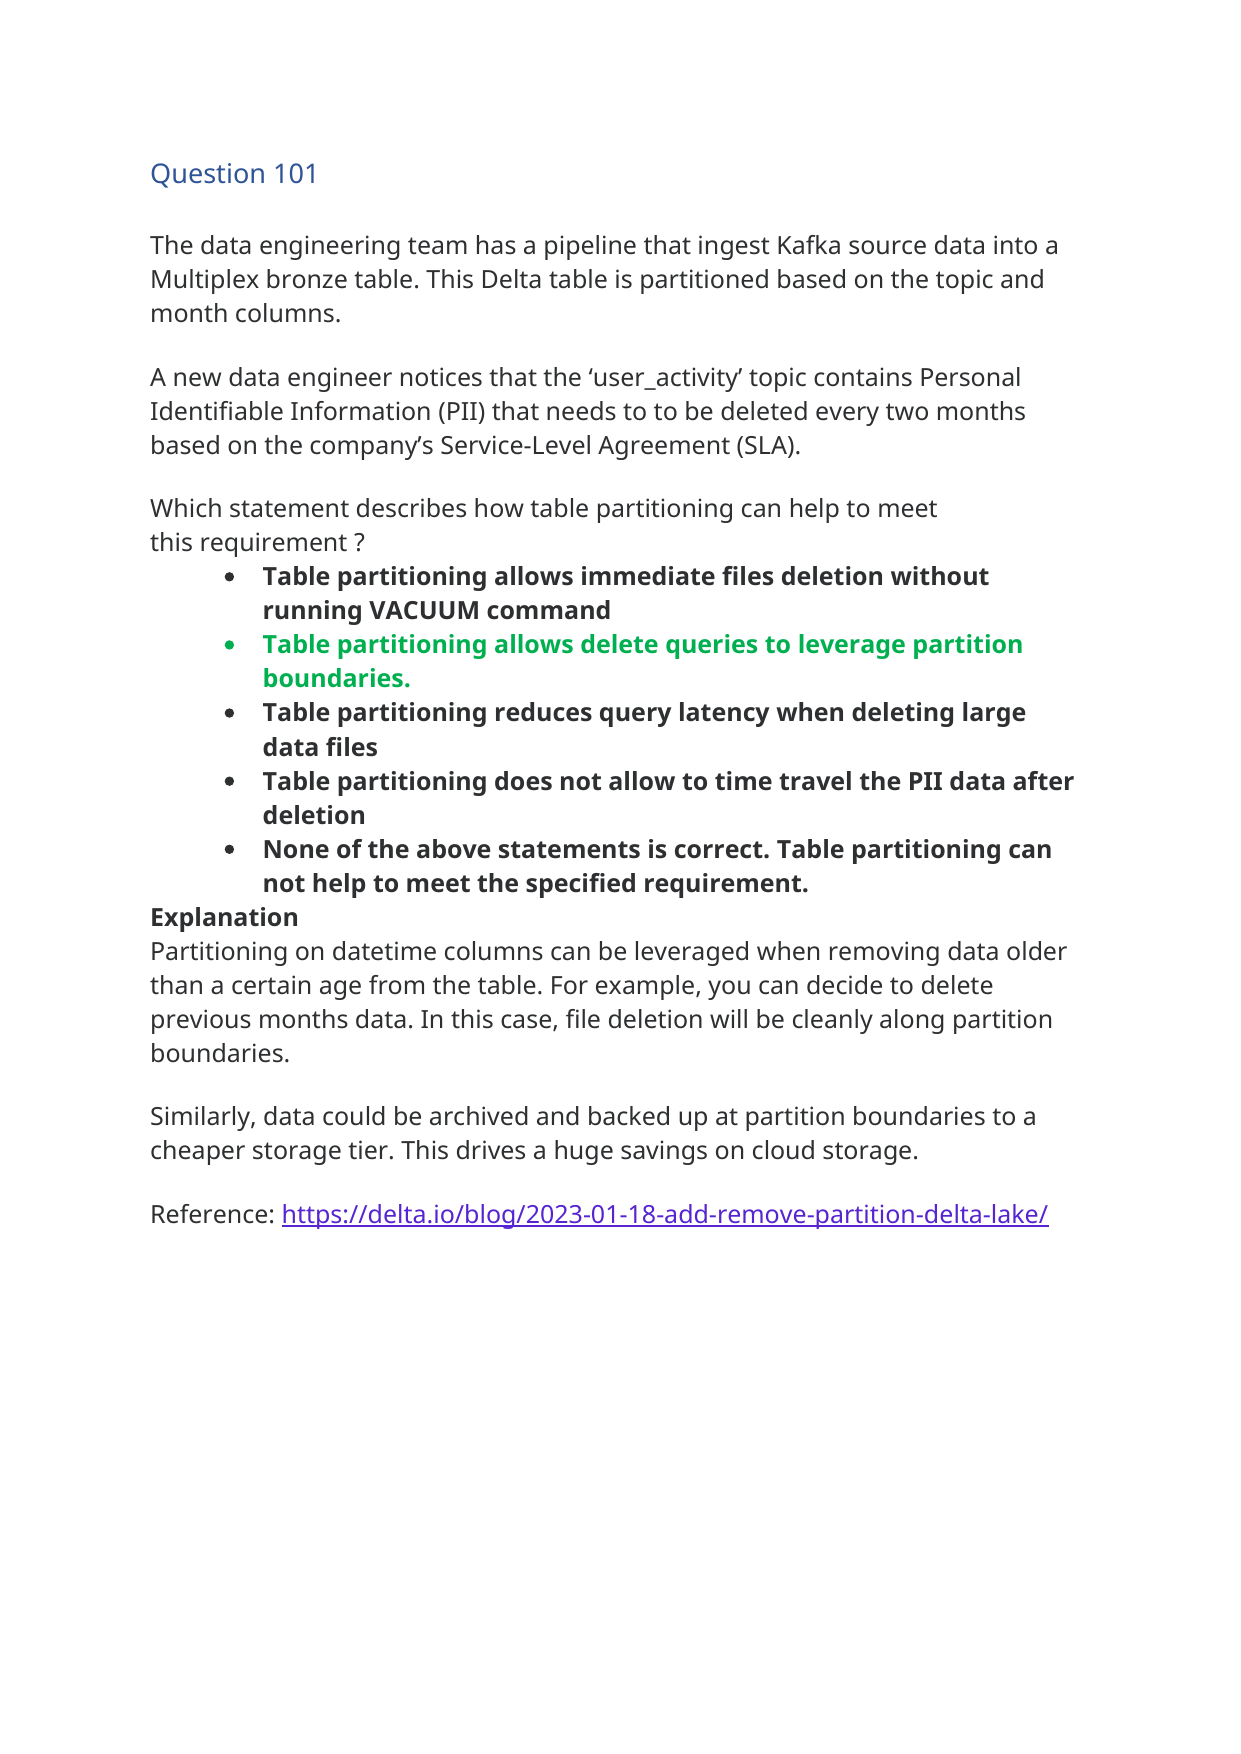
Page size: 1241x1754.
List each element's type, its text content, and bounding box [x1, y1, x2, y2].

text The data engineering team has a pipeline that ingest Kafka source data into a Multiplex bronze table. This Delta table is partitioned based on the topic and month columns. [150, 228, 1090, 330]
text Explanation [150, 899, 1090, 933]
list None of the above statements is correct. Table partitioning can not help to meet the specified requirement. [225, 831, 1090, 899]
text Reference: https://delta.io/blog/2023-01-18-add-remove-partition-delta-lake/ [150, 1196, 1090, 1230]
text Similarly, data could be archived and backed up at partition boundaries to a cheaper storage tier. This drives a huge savings on cloud storage. [150, 1099, 1090, 1167]
text Which statement describes how table partitioning can help to meet [150, 491, 1090, 525]
text A new data engineer notices that the ‘user_activity’ topic contains Personal Identifiable Information (PII) that needs to to be deleted every two months based on the company’s Service-Level Agreement (SLA). [150, 359, 1090, 462]
text this requirement ? [150, 525, 1090, 559]
list Table partitioning reduces query latency when deleting large data files [225, 695, 1090, 763]
subtitle Question 101 [150, 154, 1090, 191]
list Table partitioning does not allow to time travel the PII data after deletion [225, 763, 1090, 831]
list Table partitioning allows delete queries to leverage partition boundaries. [225, 627, 1090, 695]
text Partitioning on datetime columns can be leveraged when removing data older than a certain age from the table. For example, you can decide to delete previous months data. In this case, file deletion will be cleanly along partition boundaries. [150, 933, 1090, 1070]
list Table partitioning allows immediate files deletion without running VACUUM command [225, 559, 1090, 627]
